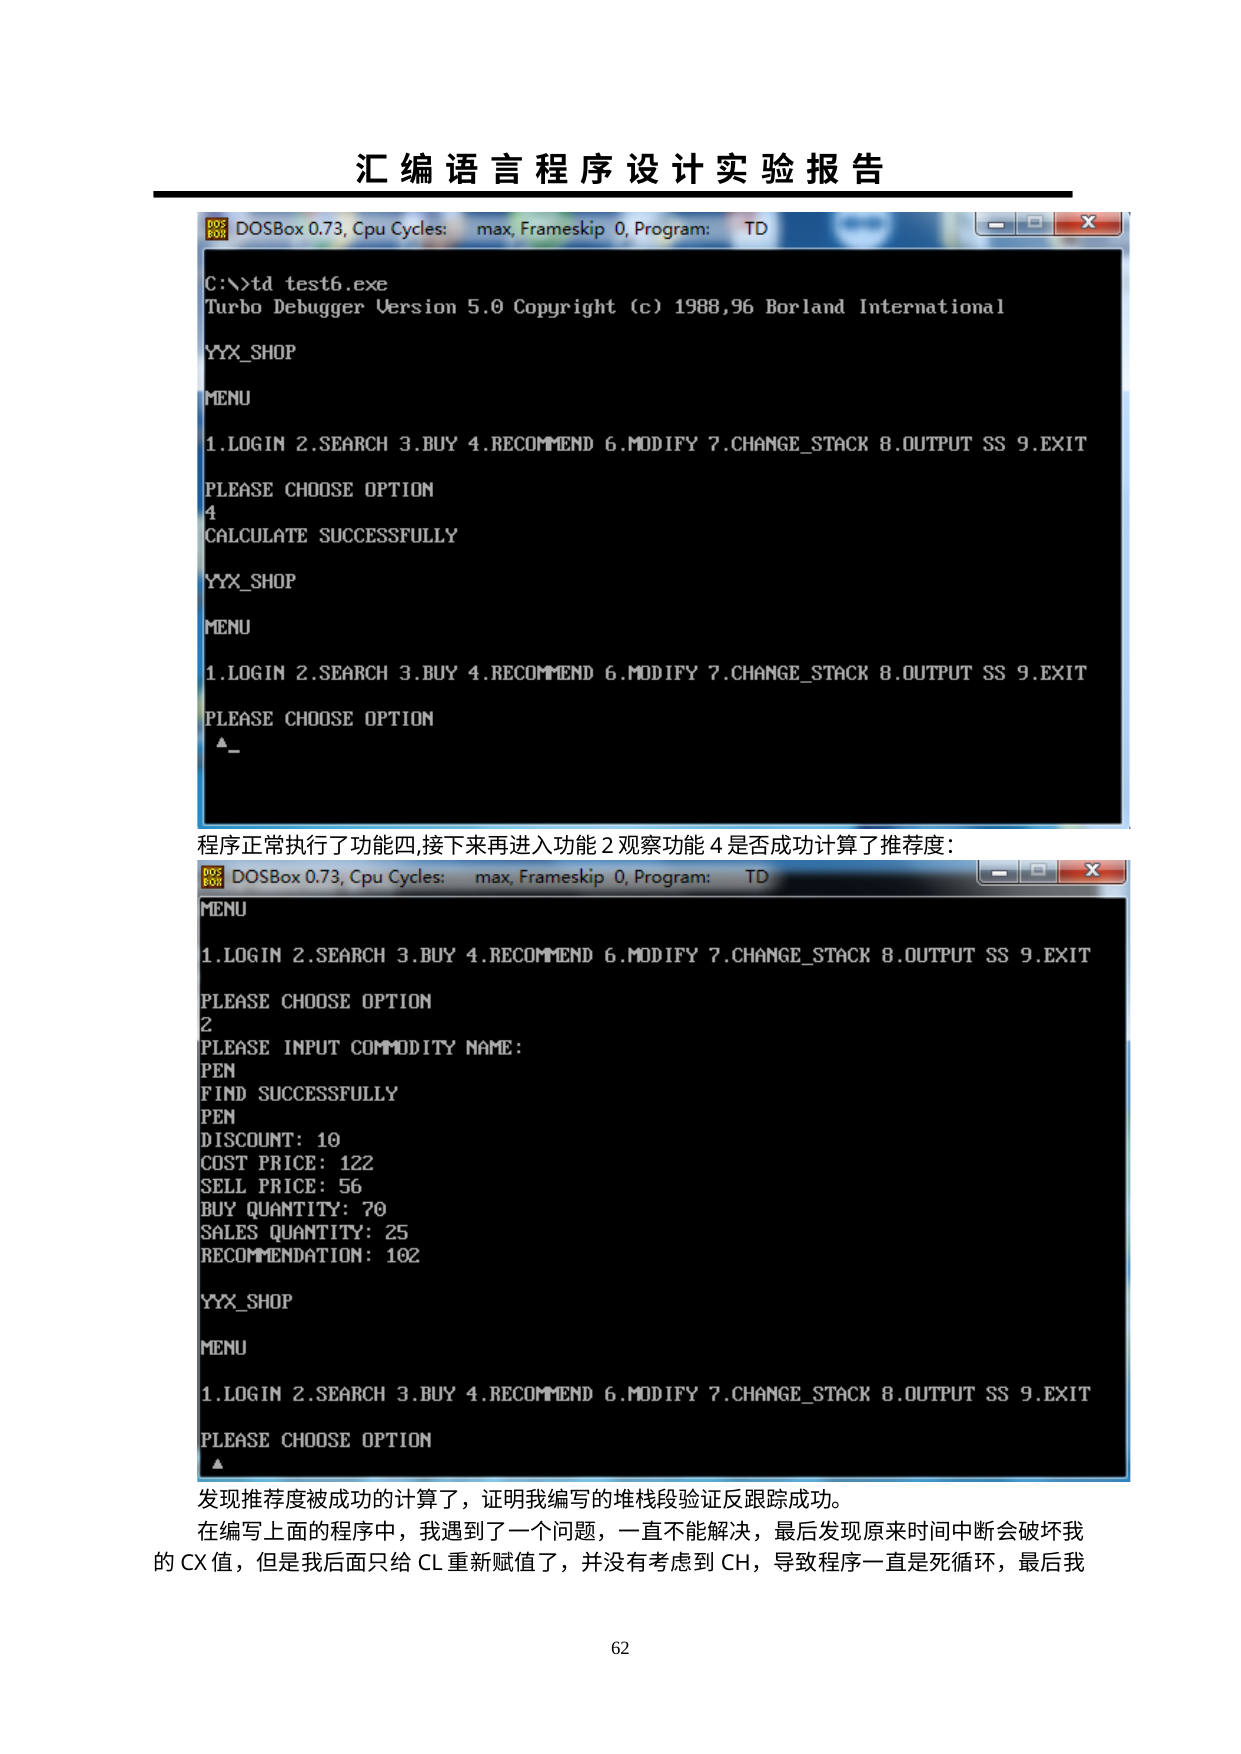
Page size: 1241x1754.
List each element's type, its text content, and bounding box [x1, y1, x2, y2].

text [153, 1514, 1087, 1577]
text 程序正常执行了功能四,接下来再进入功能2观察功能4是否成功计算了推荐度： [153, 828, 1087, 860]
text 发现推荐度被成功的计算了，证明我编写的堆栈段验证反跟踪成功。 [153, 1482, 1087, 1514]
picture [197, 860, 1131, 1482]
picture [197, 212, 1131, 829]
